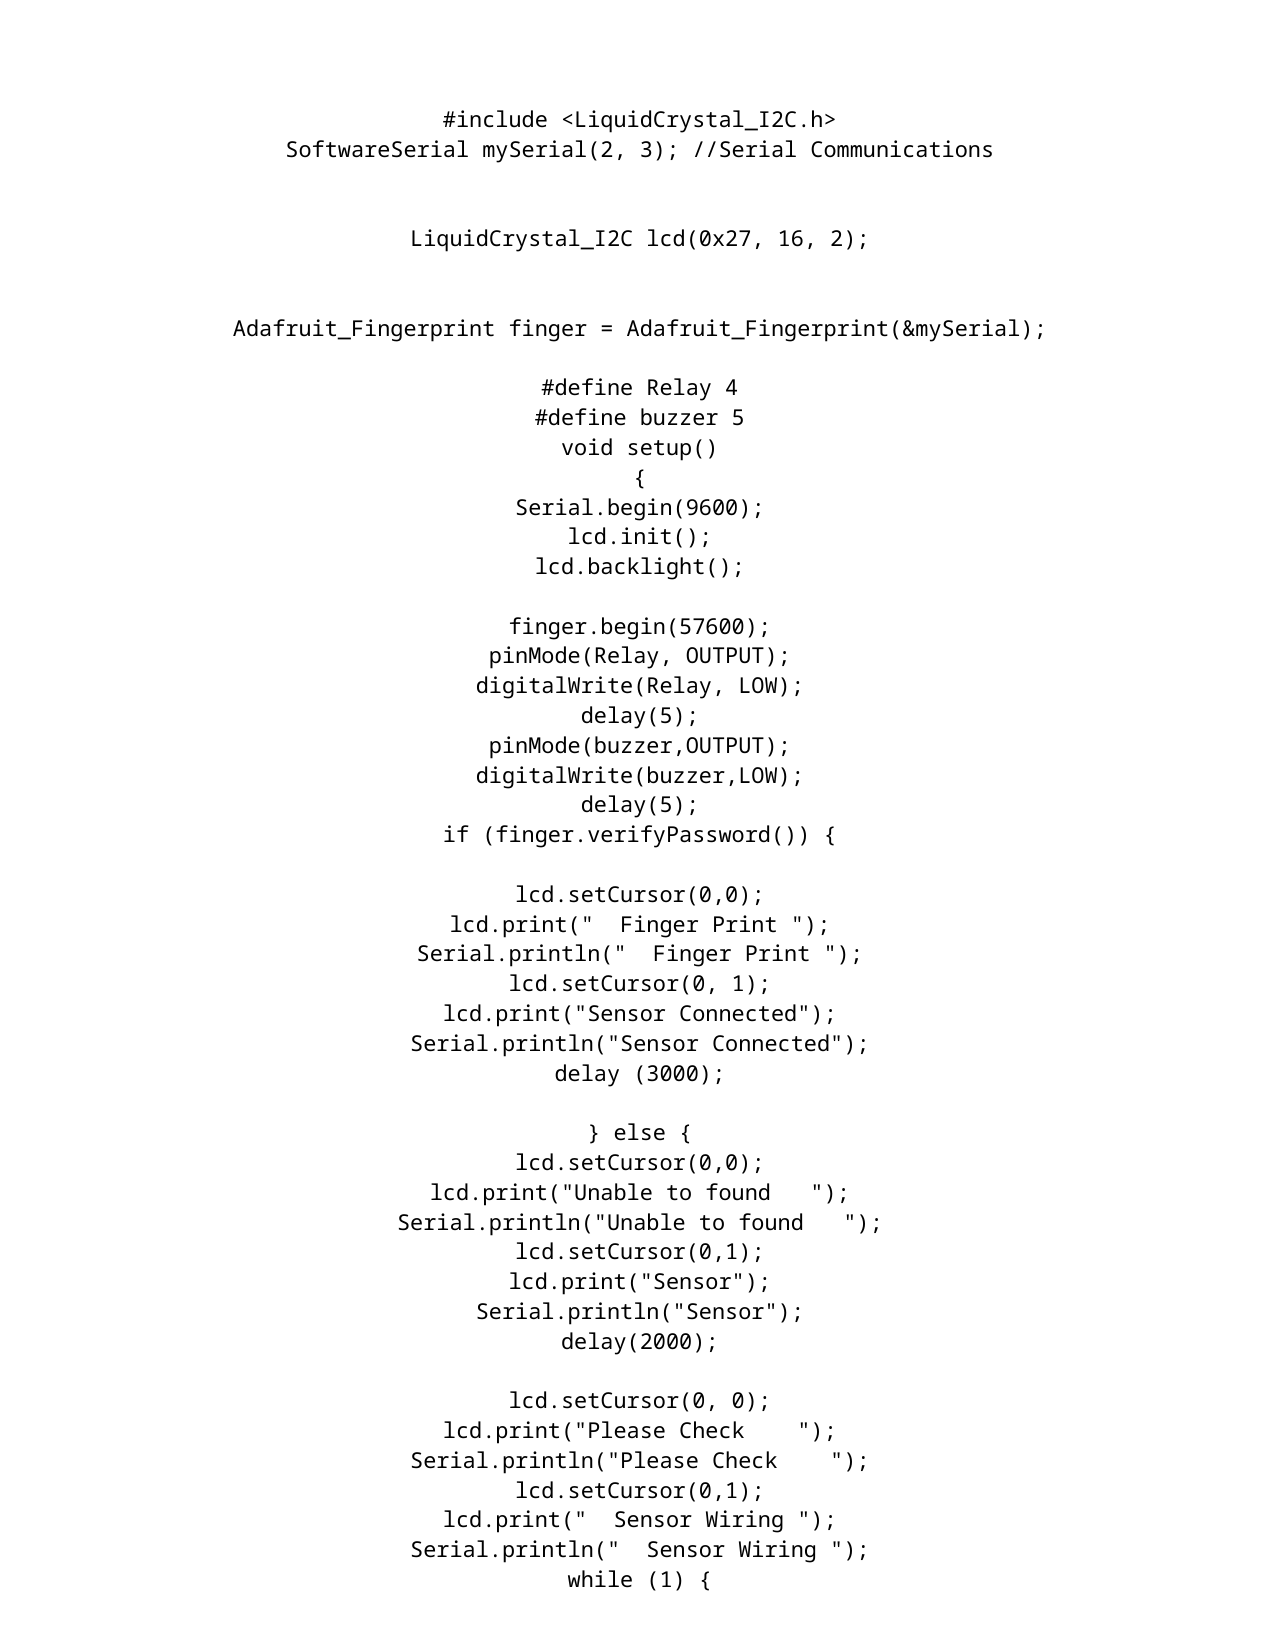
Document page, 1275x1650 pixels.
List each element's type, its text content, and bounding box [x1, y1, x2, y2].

text while (1) { [139, 1564, 1139, 1594]
text #define buzzer 5 [139, 402, 1139, 432]
text { [139, 462, 1139, 491]
text Serial.println("Please Check "); [139, 1445, 1139, 1474]
text SoftwareSerial mySerial(2, 3); //Serial Communications [139, 134, 1139, 164]
text void setup() [139, 432, 1139, 462]
text pinMode(buzzer,OUTPUT); [139, 730, 1139, 759]
text pinMode(Relay, OUTPUT); [139, 640, 1139, 670]
text delay(2000); [139, 1326, 1139, 1355]
text lcd.backlight(); [139, 551, 1139, 581]
text lcd.setCursor(0,1); [139, 1474, 1139, 1504]
text delay(5); [139, 700, 1139, 730]
text lcd.print(" Finger Print "); [139, 908, 1139, 938]
text LiquidCrystal_I2C lcd(0x27, 16, 2); [139, 223, 1139, 253]
text lcd.setCursor(0, 1); [139, 968, 1139, 998]
text lcd.init(); [139, 521, 1139, 551]
text lcd.setCursor(0, 0); [139, 1385, 1139, 1415]
text lcd.setCursor(0,1); [139, 1236, 1139, 1266]
text lcd.print(" Sensor Wiring "); [139, 1504, 1139, 1534]
text lcd.print("Sensor"); [139, 1266, 1139, 1296]
text finger.begin(57600); [139, 611, 1139, 640]
text Serial.println(" Sensor Wiring "); [139, 1534, 1139, 1564]
text lcd.print("Unable to found "); [139, 1177, 1139, 1206]
text #define Relay 4 [139, 372, 1139, 402]
text Adafruit_Fingerprint finger = Adafruit_Fingerprint(&mySerial); [139, 313, 1139, 342]
text Serial.println(" Finger Print "); [139, 938, 1139, 968]
text if (finger.verifyPassword()) { [139, 819, 1139, 849]
text delay(5); [139, 789, 1139, 819]
text Serial.println("Sensor Connected"); [139, 1028, 1139, 1057]
text Serial.println("Sensor"); [139, 1296, 1139, 1326]
text lcd.setCursor(0,0); [139, 879, 1139, 908]
text #include <LiquidCrystal_I2C.h> [139, 104, 1139, 134]
text lcd.print("Please Check "); [139, 1415, 1139, 1445]
text digitalWrite(buzzer,LOW); [139, 759, 1139, 789]
text Serial.begin(9600); [139, 491, 1139, 521]
text delay (3000); [139, 1057, 1139, 1087]
text } else { [139, 1117, 1139, 1147]
text lcd.setCursor(0,0); [139, 1147, 1139, 1177]
text Serial.println("Unable to found "); [139, 1206, 1139, 1236]
text lcd.print("Sensor Connected"); [139, 998, 1139, 1028]
text digitalWrite(Relay, LOW); [139, 670, 1139, 700]
